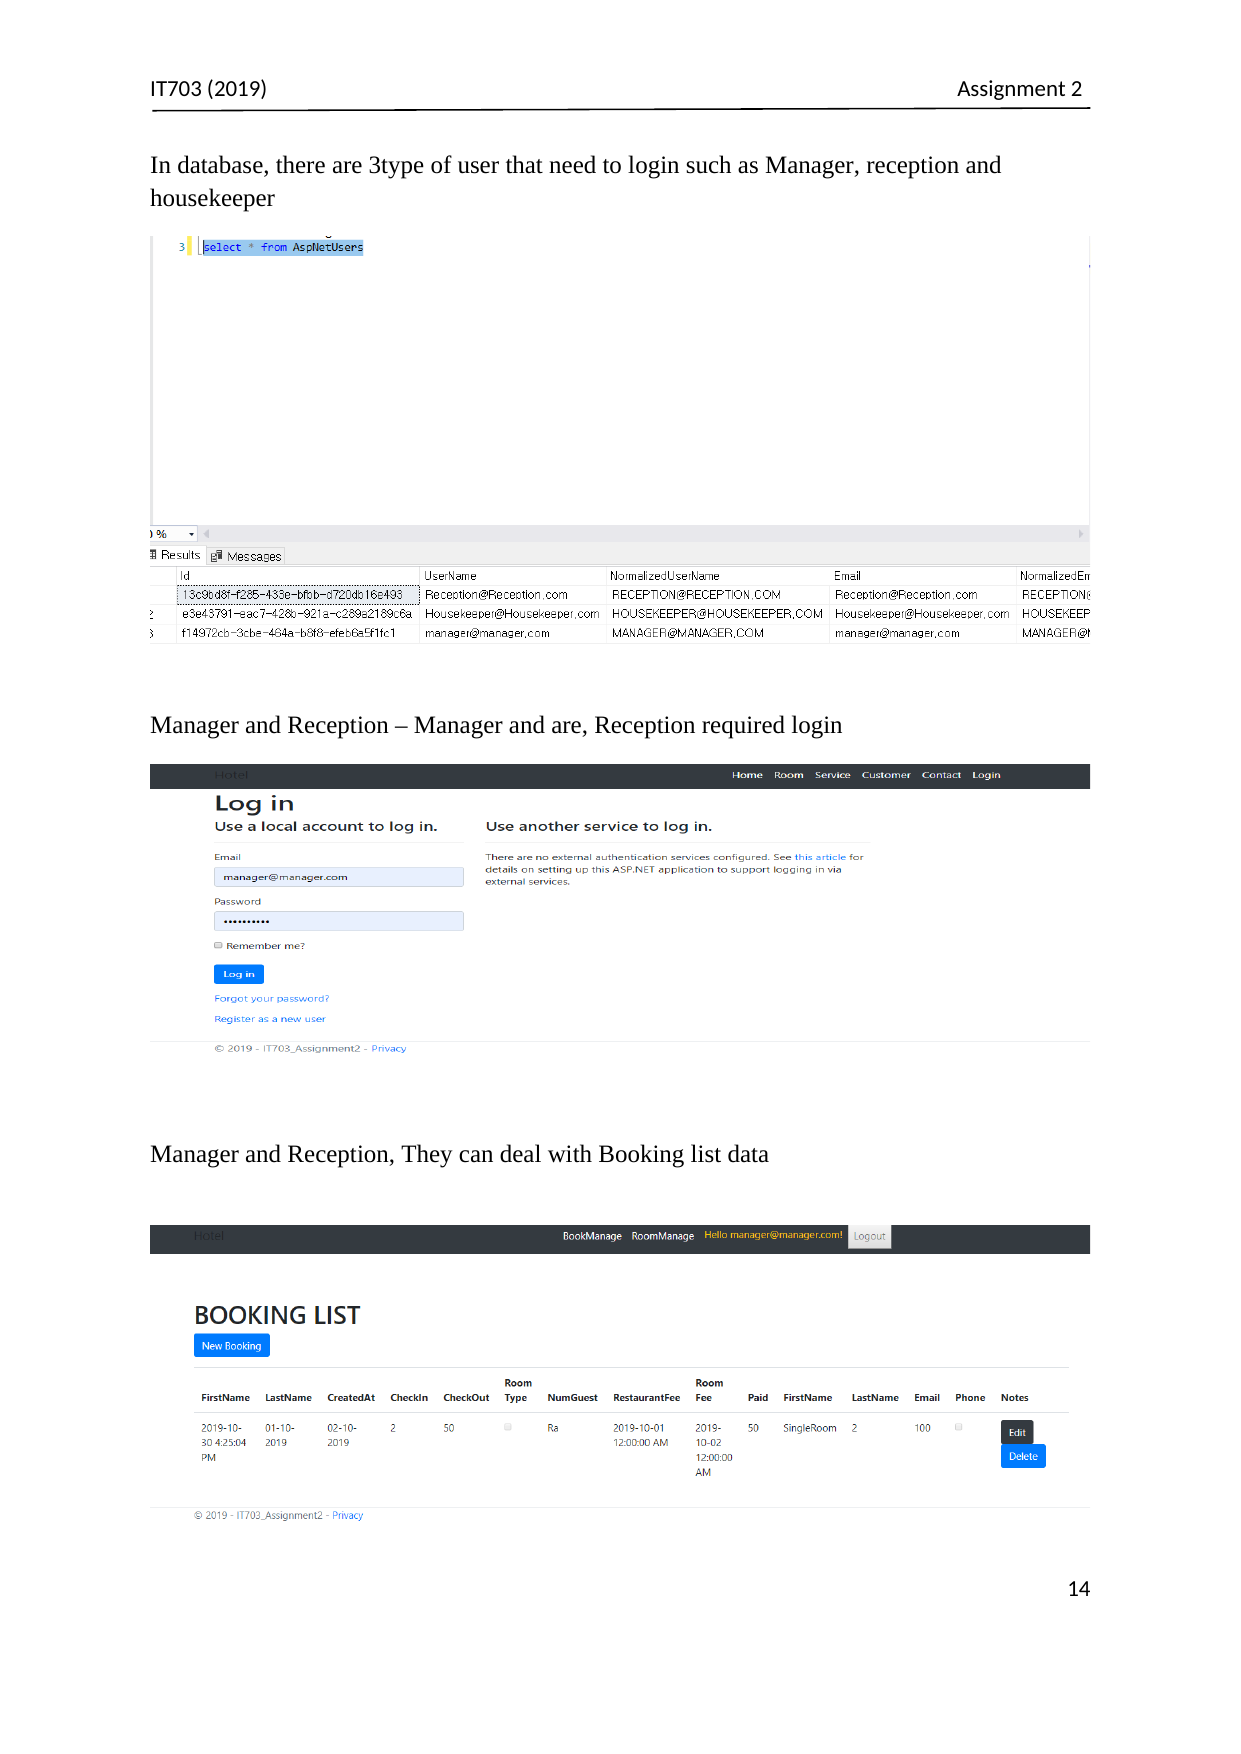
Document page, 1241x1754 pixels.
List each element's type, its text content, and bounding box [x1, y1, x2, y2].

text Manager and Reception – Manager and are, Reception required login [150, 711, 1090, 739]
text Manager and Reception, They can deal with Booking list data [150, 1139, 1090, 1168]
picture [150, 764, 1091, 1115]
picture [150, 236, 1091, 686]
text In database, there are 3type of user that need to login such as Manager, reception and housekeeper [150, 150, 1090, 212]
picture [150, 1225, 1091, 1540]
